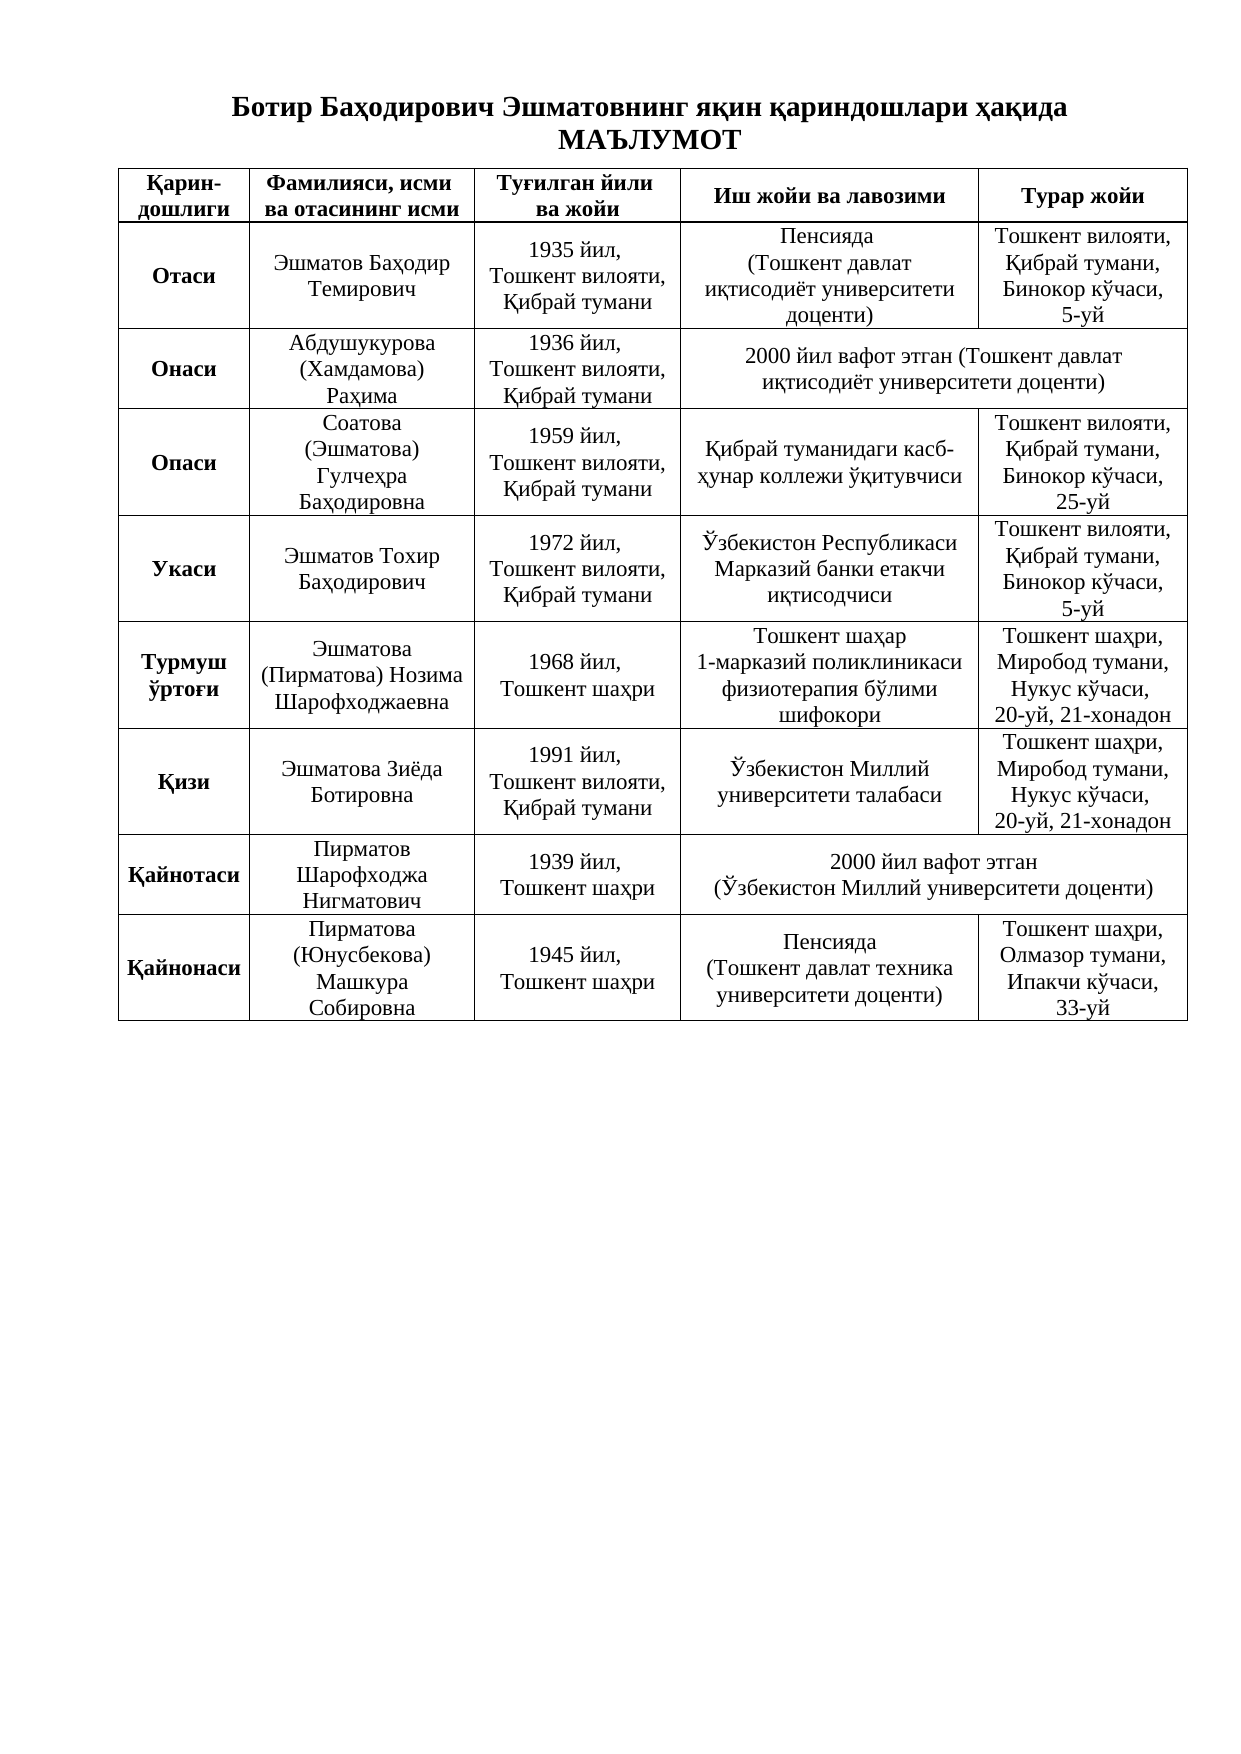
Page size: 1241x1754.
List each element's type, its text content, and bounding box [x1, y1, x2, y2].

table_cell Тошкент вилояти, Қибрай тумани, Бинокор кўчаси, 5-уй [979, 223, 1187, 328]
table_cell Эшматова Зиёда Ботировна [250, 729, 474, 834]
table_header Турар жойи [979, 169, 1187, 221]
table_cell Турмуш ўртоғи [119, 622, 249, 727]
table_cell 2000 йил вафот этган (Тошкент давлат иқтисодиёт университети доценти) [681, 329, 1187, 408]
table_header Иш жойи ва лавозими [681, 169, 978, 221]
table_cell Тошкент шаҳар 1-марказий поликлиникаси физиотерапия бўлими шифокори [681, 622, 978, 727]
table_cell Тошкент шаҳри, Миробод тумани, Нукус кўчаси, 20-уй, 21-хонадон [979, 622, 1187, 727]
table_cell Тошкент шаҳри, Миробод тумани, Нукус кўчаси, 20-уй, 21-хонадон [979, 729, 1187, 834]
table_cell Эшматов Баҳодир Темирович [250, 223, 474, 328]
table_cell Пенсияда (Тошкент давлат иқтисодиёт университети доценти) [681, 223, 978, 328]
table_cell Қайнонаси [119, 915, 249, 1020]
table_cell Тошкент вилояти, Қибрай тумани, Бинокор кўчаси, 25-уй [979, 409, 1187, 514]
table_header Фамилияси, исми ва отасининг исми [250, 169, 474, 221]
table_cell Отаси [119, 223, 249, 328]
table_cell Ўзбекистон Республикаси Марказий банки етакчи иқтисодчиси [681, 516, 978, 621]
table_cell Пирматова (Юнусбекова) Машкура Собировна [250, 915, 474, 1020]
table_cell Соатова (Эшматова) Гулчеҳра Баҳодировна [250, 409, 474, 514]
table_cell 1939 йил, Тошкент шаҳри [475, 835, 680, 914]
table_cell Пирматов Шарофходжа Нигматович [250, 835, 474, 914]
table_cell 2000 йил вафот этган (Ўзбекистон Миллий университети доценти) [681, 835, 1187, 914]
table_cell 1991 йил, Тошкент вилояти, Қибрай тумани [475, 729, 680, 834]
table_cell 1972 йил, Тошкент вилояти, Қибрай тумани [475, 516, 680, 621]
table_cell 1935 йил, Тошкент вилояти, Қибрай тумани [475, 223, 680, 328]
table_cell Тошкент шаҳри, Олмазор тумани, Ипакчи кўчаси, 33-уй [979, 915, 1187, 1020]
table_cell Укаси [119, 516, 249, 621]
table_cell Қайнотаси [119, 835, 249, 914]
table_cell Тошкент вилояти, Қибрай тумани, Бинокор кўчаси, 5-уй [979, 516, 1187, 621]
table_header Қарин- дошлиги [119, 169, 249, 221]
table_cell 1959 йил, Тошкент вилояти, Қибрай тумани [475, 409, 680, 514]
table_cell Қибрай туманидаги касб-ҳунар коллежи ўқитувчиси [681, 409, 978, 514]
text МАЪЛУМОТ [118, 122, 1181, 156]
table_cell 1936 йил, Тошкент вилояти, Қибрай тумани [475, 329, 680, 408]
table_cell Опаси [119, 409, 249, 514]
table_header Туғилган йили ва жойи [475, 169, 680, 221]
table_cell Қизи [119, 729, 249, 834]
table_cell 1945 йил, Тошкент шаҳри [475, 915, 680, 1020]
subtitle Ботир Баҳодирович Эшматовнинг яқин қариндошлари ҳақида [118, 89, 1181, 122]
table_cell Абдушукурова (Хамдамова) Раҳима [250, 329, 474, 408]
table_cell Онаси [119, 329, 249, 408]
table_cell Эшматова (Пирматова) Нозима Шарофходжаевна [250, 622, 474, 727]
table_cell Эшматов Тохир Баҳодирович [250, 516, 474, 621]
table_cell 1968 йил, Тошкент шаҳри [475, 622, 680, 727]
table_cell Ўзбекистон Миллий университети талабаси [681, 729, 978, 834]
table_cell Пенсияда (Тошкент давлат техника университети доценти) [681, 915, 978, 1020]
